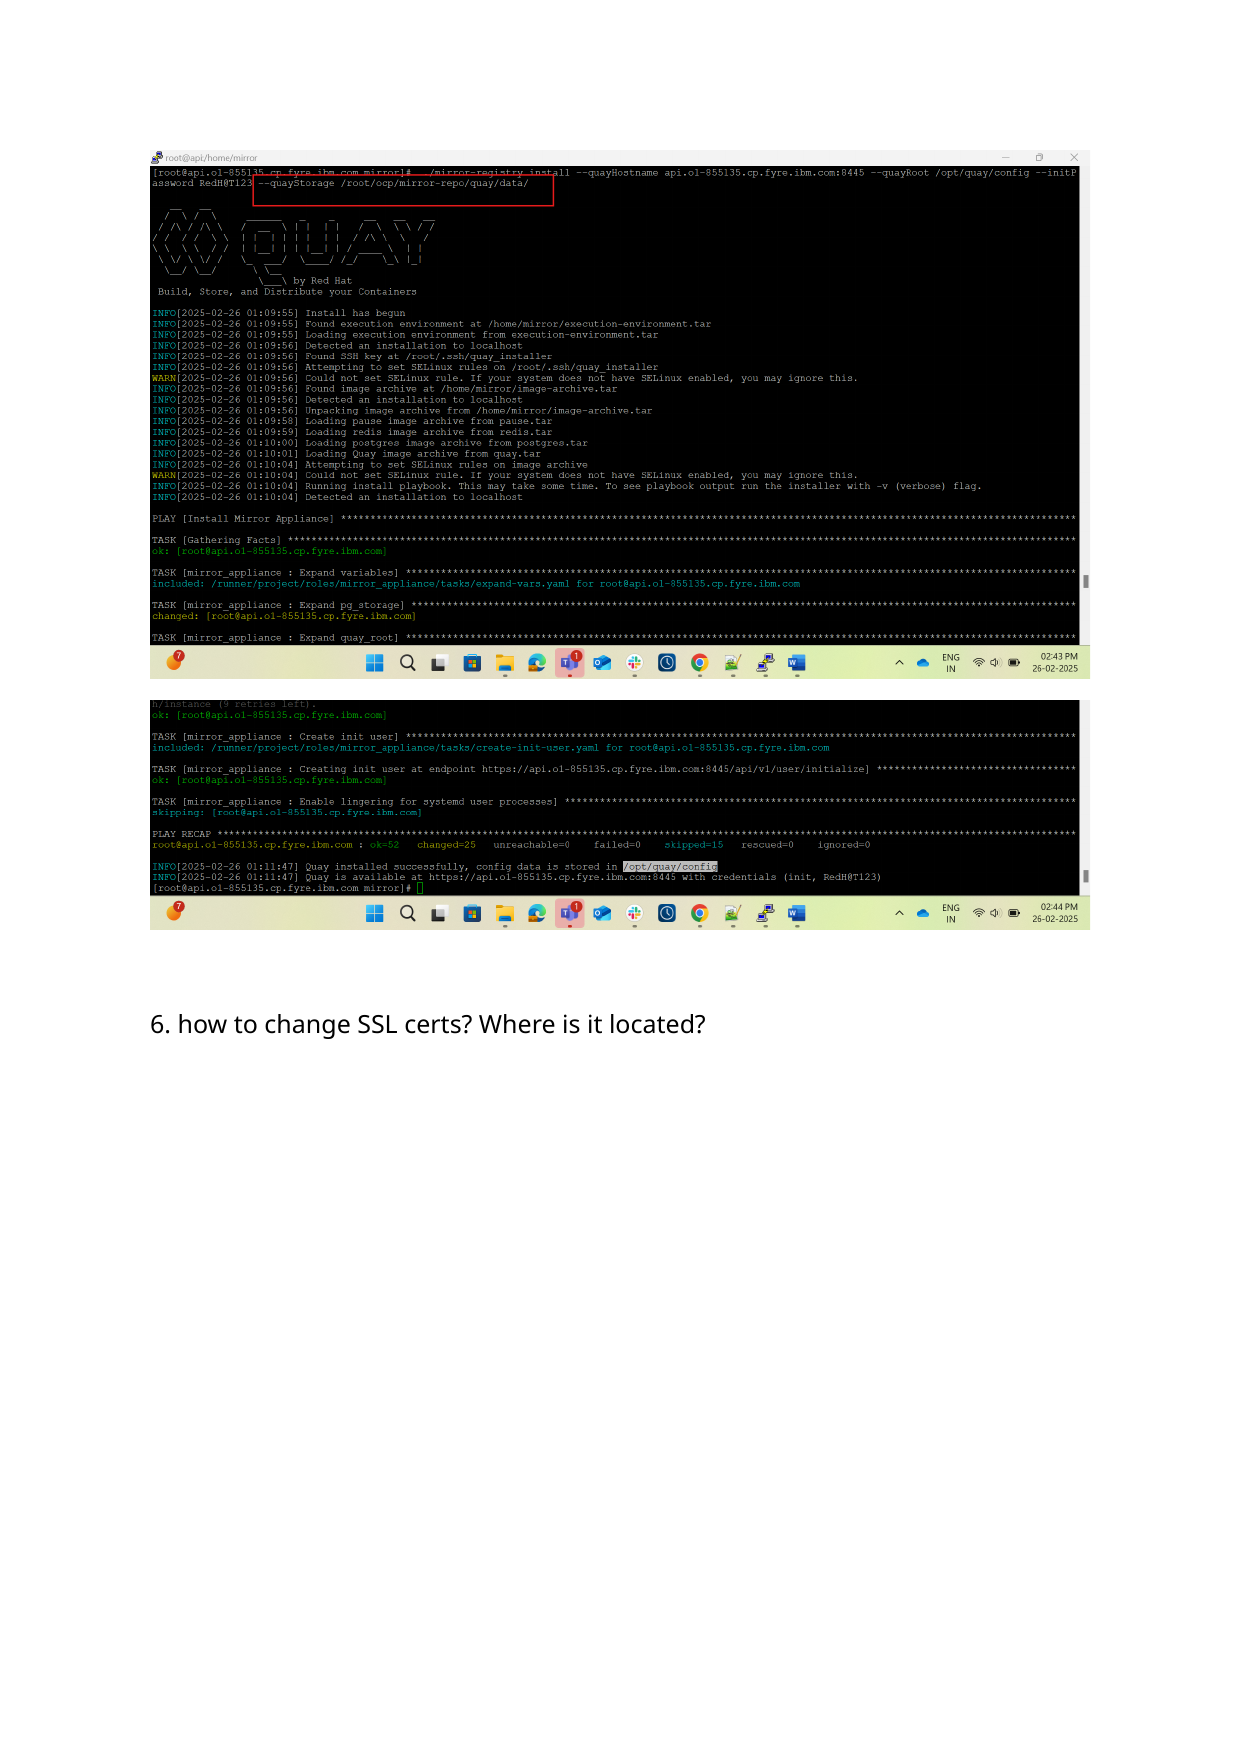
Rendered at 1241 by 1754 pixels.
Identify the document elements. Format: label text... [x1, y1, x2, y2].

text 6. how to change SSL certs? Where is it located? [150, 1007, 1090, 1041]
picture [150, 700, 1091, 930]
picture [150, 150, 1091, 679]
